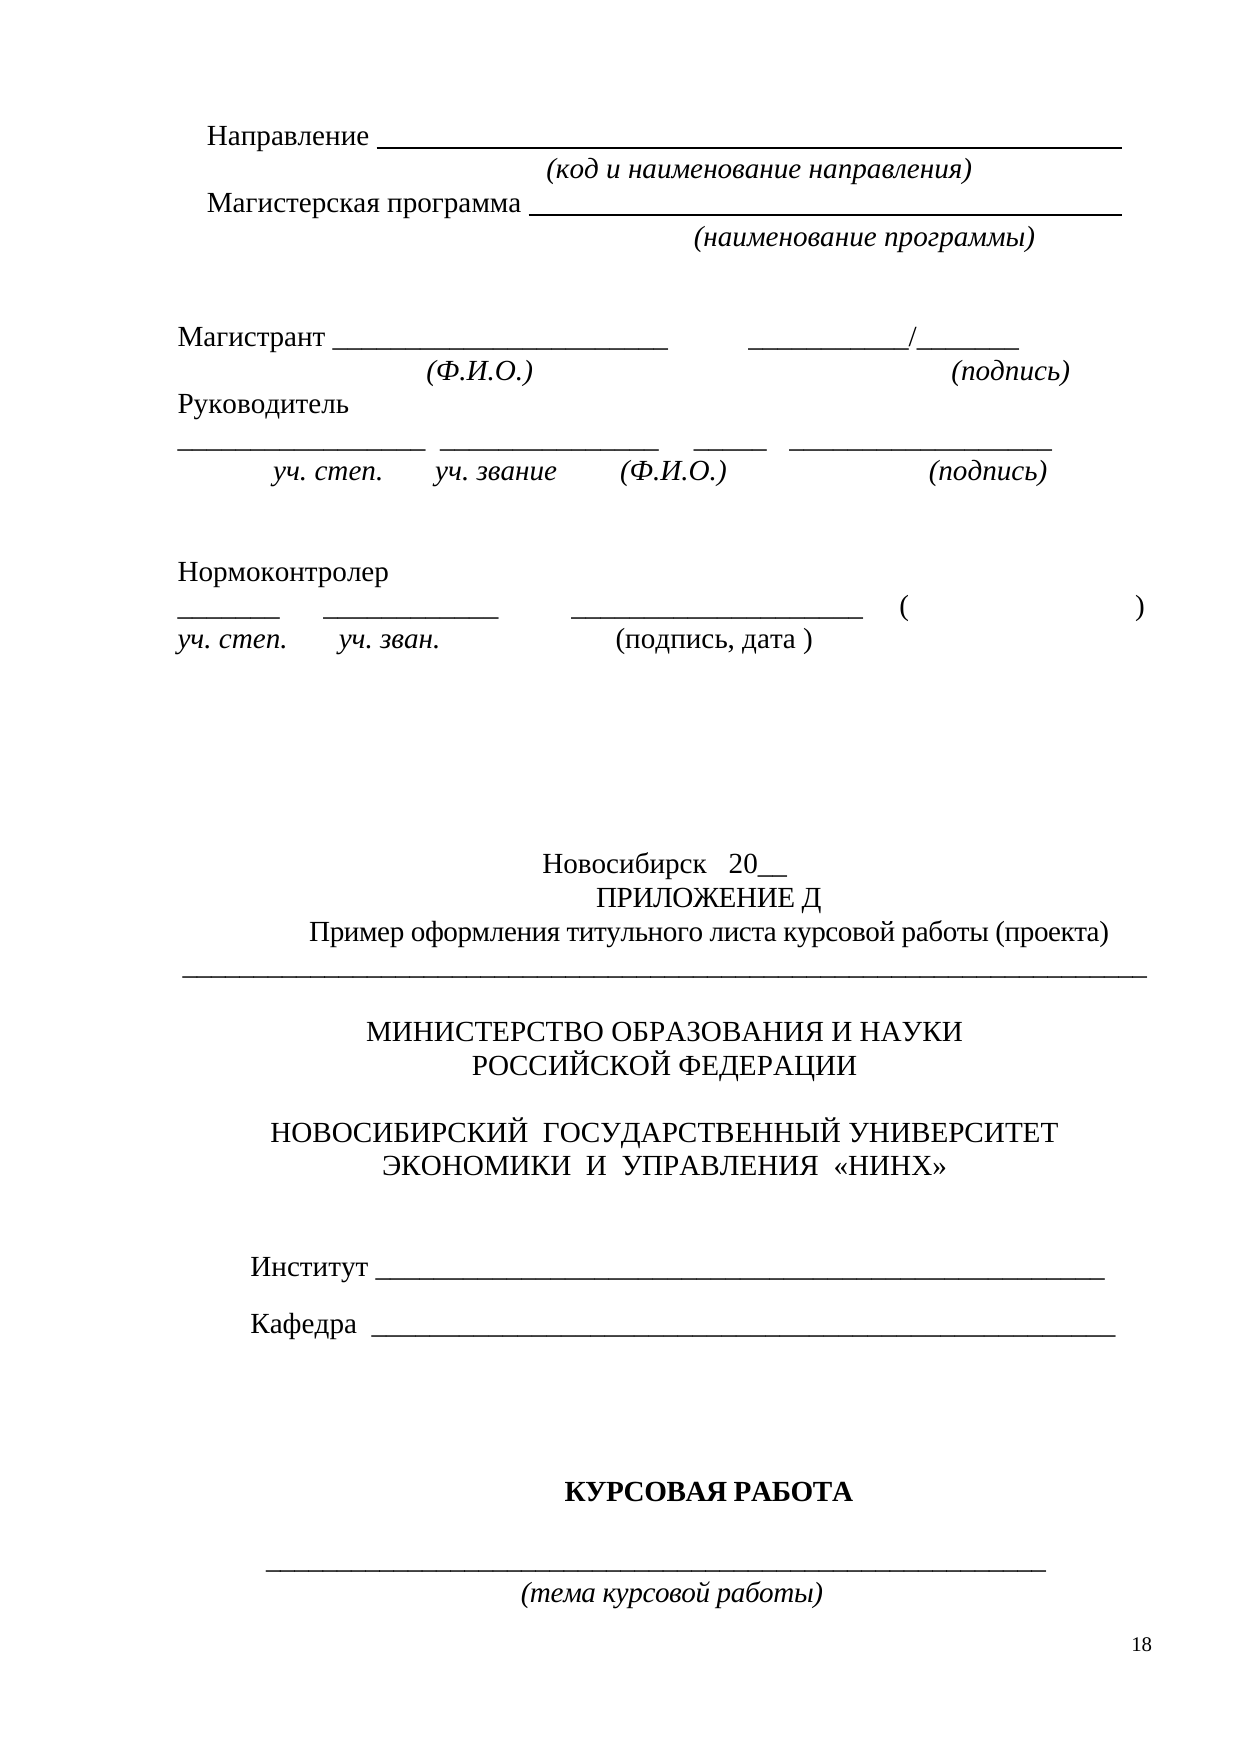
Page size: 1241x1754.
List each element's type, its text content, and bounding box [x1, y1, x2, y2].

text _______ ____________ ____________________ ( ) [177, 588, 1152, 621]
text Магистрант _______________________ ___________/_______ (Ф.И.О.) (подпись) [177, 319, 1152, 386]
text _________________ _______________ _____ __________________ [177, 420, 1152, 453]
text (код и наименование направления) [177, 152, 1152, 185]
text НОВОСИБИРСКИЙ ГОСУДАРСТВЕННЫЙ УНИВЕРСИТЕТ [177, 1115, 1152, 1148]
text Руководитель [177, 386, 1152, 420]
text Кафедра ___________________________________________________ [177, 1307, 1152, 1340]
text _______________________________________________________ [177, 1541, 1152, 1575]
text Институт __________________________________________________ [177, 1249, 1152, 1283]
text Магистерская программа [177, 185, 1152, 219]
text ПРИЛОЖЕНИЕ Д [177, 880, 1152, 914]
text Новосибирск 20__ [177, 847, 1152, 880]
text ЭКОНОМИКИ И УПРАВЛЕНИЯ «НИНХ» [177, 1148, 1152, 1182]
text уч. степ. уч. зван. (подпись, дата ) [177, 621, 1152, 655]
text МИНИСТЕРСТВО ОБРАЗОВАНИЯ И НАУКИ [177, 1014, 1152, 1048]
text уч. степ. уч. звание (Ф.И.О.) (подпись) [177, 453, 1152, 487]
text Пример оформления титульного листа курсовой работы (проекта) ____________________________________________________________________ [177, 914, 1152, 981]
text КУРСОВАЯ РАБОТА [177, 1474, 1152, 1508]
text (тема курсовой работы) [177, 1575, 1152, 1608]
text Направление [177, 118, 1152, 152]
text Нормоконтролер [177, 554, 1152, 588]
text (наименование программы) [177, 219, 1152, 252]
text РОССИЙСКОЙ ФЕДЕРАЦИИ [177, 1048, 1152, 1081]
